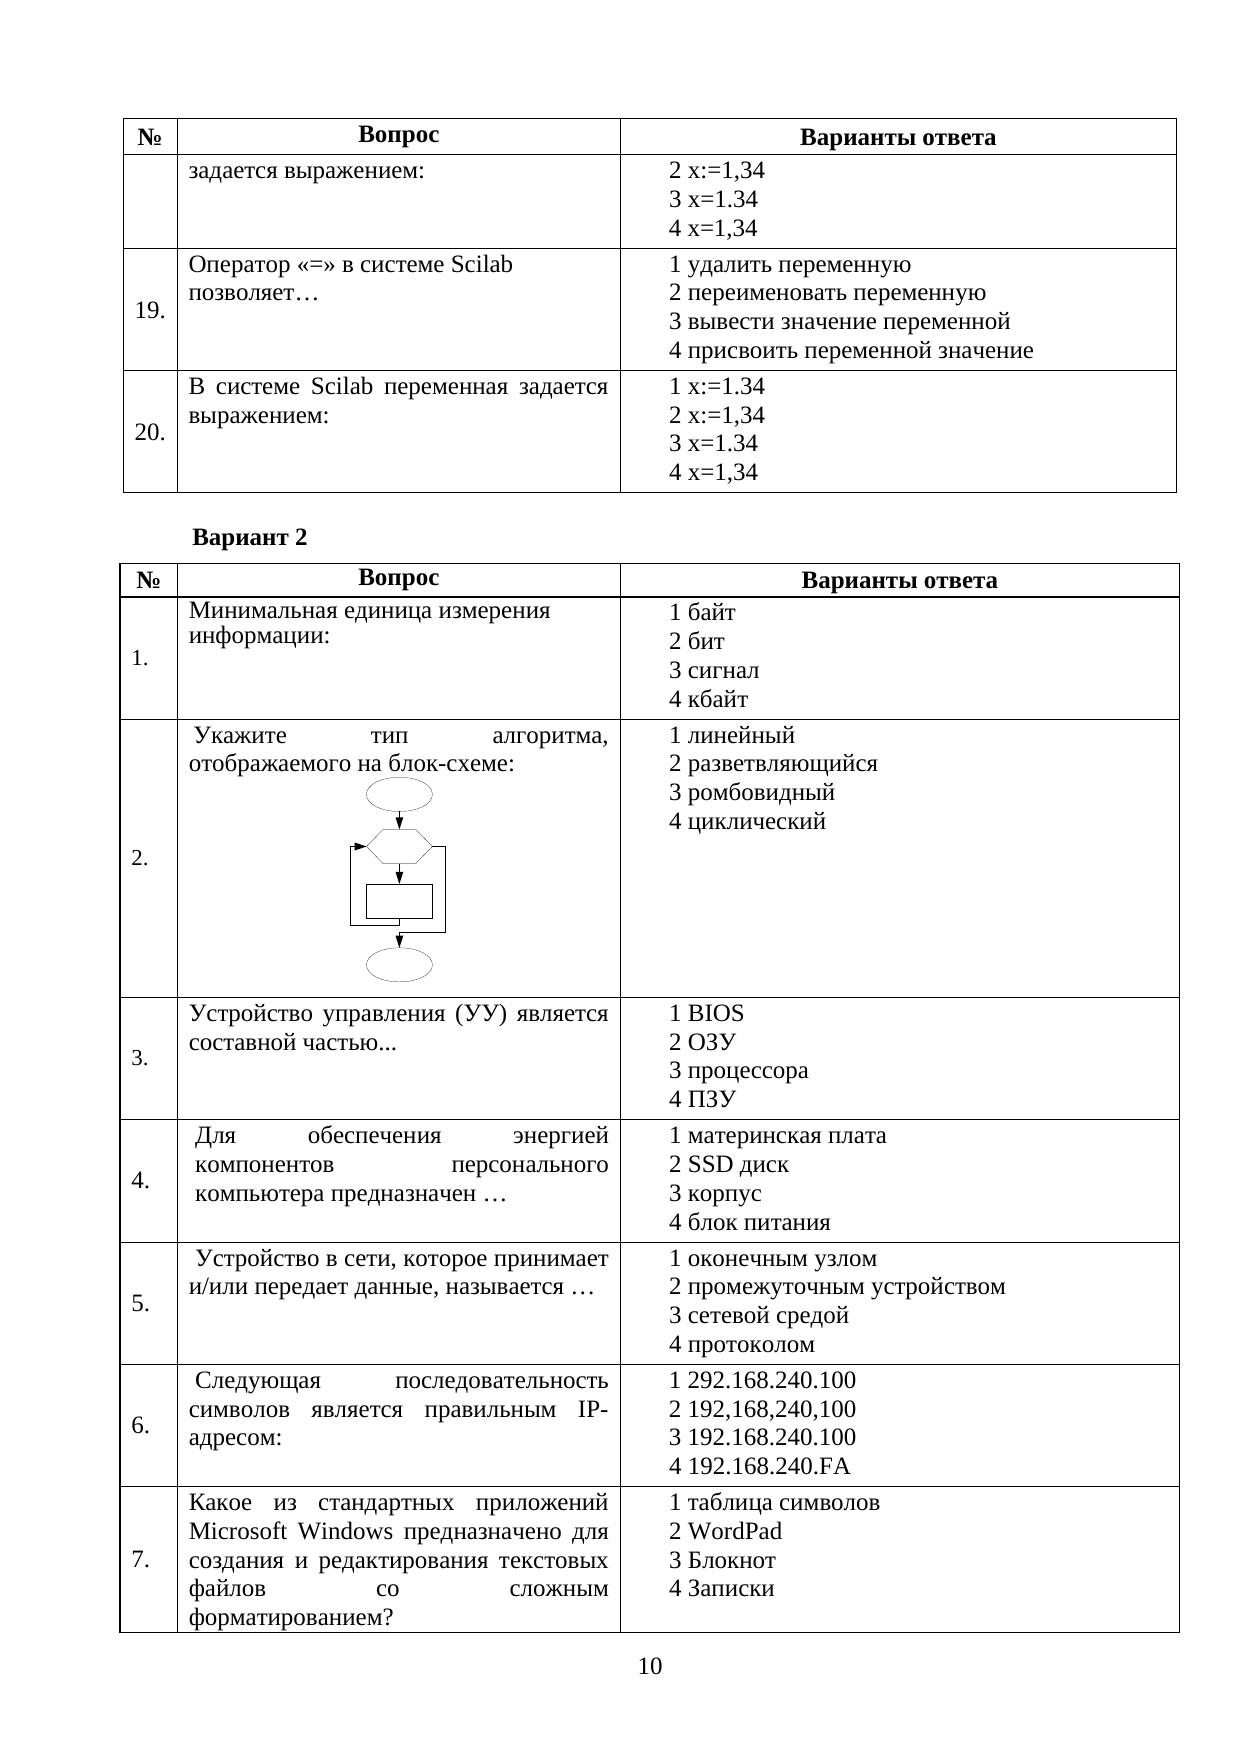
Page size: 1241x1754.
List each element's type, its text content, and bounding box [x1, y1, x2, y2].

table_cell 1 x:=1.34 2 x:=1,34 3 x=1.34 4 x=1,34 [621, 371, 1176, 492]
table_header Варианты ответа [621, 564, 1179, 596]
table_cell Укажите тип алгоритма, отображаемого на блок-схеме: [178, 720, 620, 997]
table_cell В системе Scilab переменная задается выражением: [178, 371, 620, 492]
table_cell 1 BIOS 2 ОЗУ 3 процессора 4 ПЗУ [621, 998, 1179, 1119]
table_cell Следующая последовательность символов является правильным IP-адресом: [178, 1365, 620, 1486]
table_cell 1 материнская плата 2 SSD диск 3 корпус 4 блок питания [621, 1120, 1179, 1242]
table_cell [121, 1120, 177, 1242]
table_cell Какое из стандартных приложений Microsoft Windows предназначено для создания и редактирования текстовых файлов со сложным форматированием? [178, 1487, 620, 1632]
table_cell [621, 249, 1176, 370]
table_cell 1 x:=1.34 2 x:=1,34 3 x=1.34 4 x=1,34 [621, 155, 1176, 248]
text Вариант 2 [118, 522, 1181, 551]
table_header № [121, 564, 177, 596]
table_cell [121, 1243, 177, 1364]
table_header Варианты ответа [621, 119, 1176, 154]
table_cell 1 байт 2 бит 3 сигнал 4 кбайт [621, 598, 1179, 719]
table_cell Устройство в сети, которое принимает и/или передает данные, называется … [178, 1243, 620, 1364]
table_cell Минимальная единица измерения информации: [178, 598, 620, 719]
table_cell [121, 998, 177, 1119]
table_cell [124, 249, 177, 370]
table_cell Оператор «=» в системе Scilab позволяет… [178, 249, 620, 370]
table_header Вопрос [178, 564, 620, 596]
table_cell Устройство управления (УУ) является составной частью... [178, 998, 620, 1119]
table_header Вопрос [178, 119, 620, 154]
table_header № [124, 119, 177, 154]
table_cell 1 292.168.240.100 2 192,168,240,100 3 192.168.240.100 4 192.168.240.FA [621, 1365, 1179, 1486]
table_cell 1 таблица символов 2 WordPad 3 Блокнот 4 Записки [621, 1487, 1179, 1632]
table_cell 1 оконечным узлом 2 промежуточным устройством 3 сетевой средой 4 протоколом [621, 1243, 1179, 1364]
table_cell 1 линейный 2 разветвляющийся 3 ромбовидный 4 циклический [621, 720, 1179, 997]
table_cell [124, 371, 177, 492]
table_cell [121, 720, 177, 997]
table_cell [121, 598, 177, 719]
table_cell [178, 155, 620, 248]
table_cell [124, 155, 177, 248]
table_cell Для обеспечения энергией компонентов персонального компьютера предназначен … [178, 1120, 620, 1242]
table_cell [121, 1365, 177, 1486]
table_cell [121, 1487, 177, 1632]
